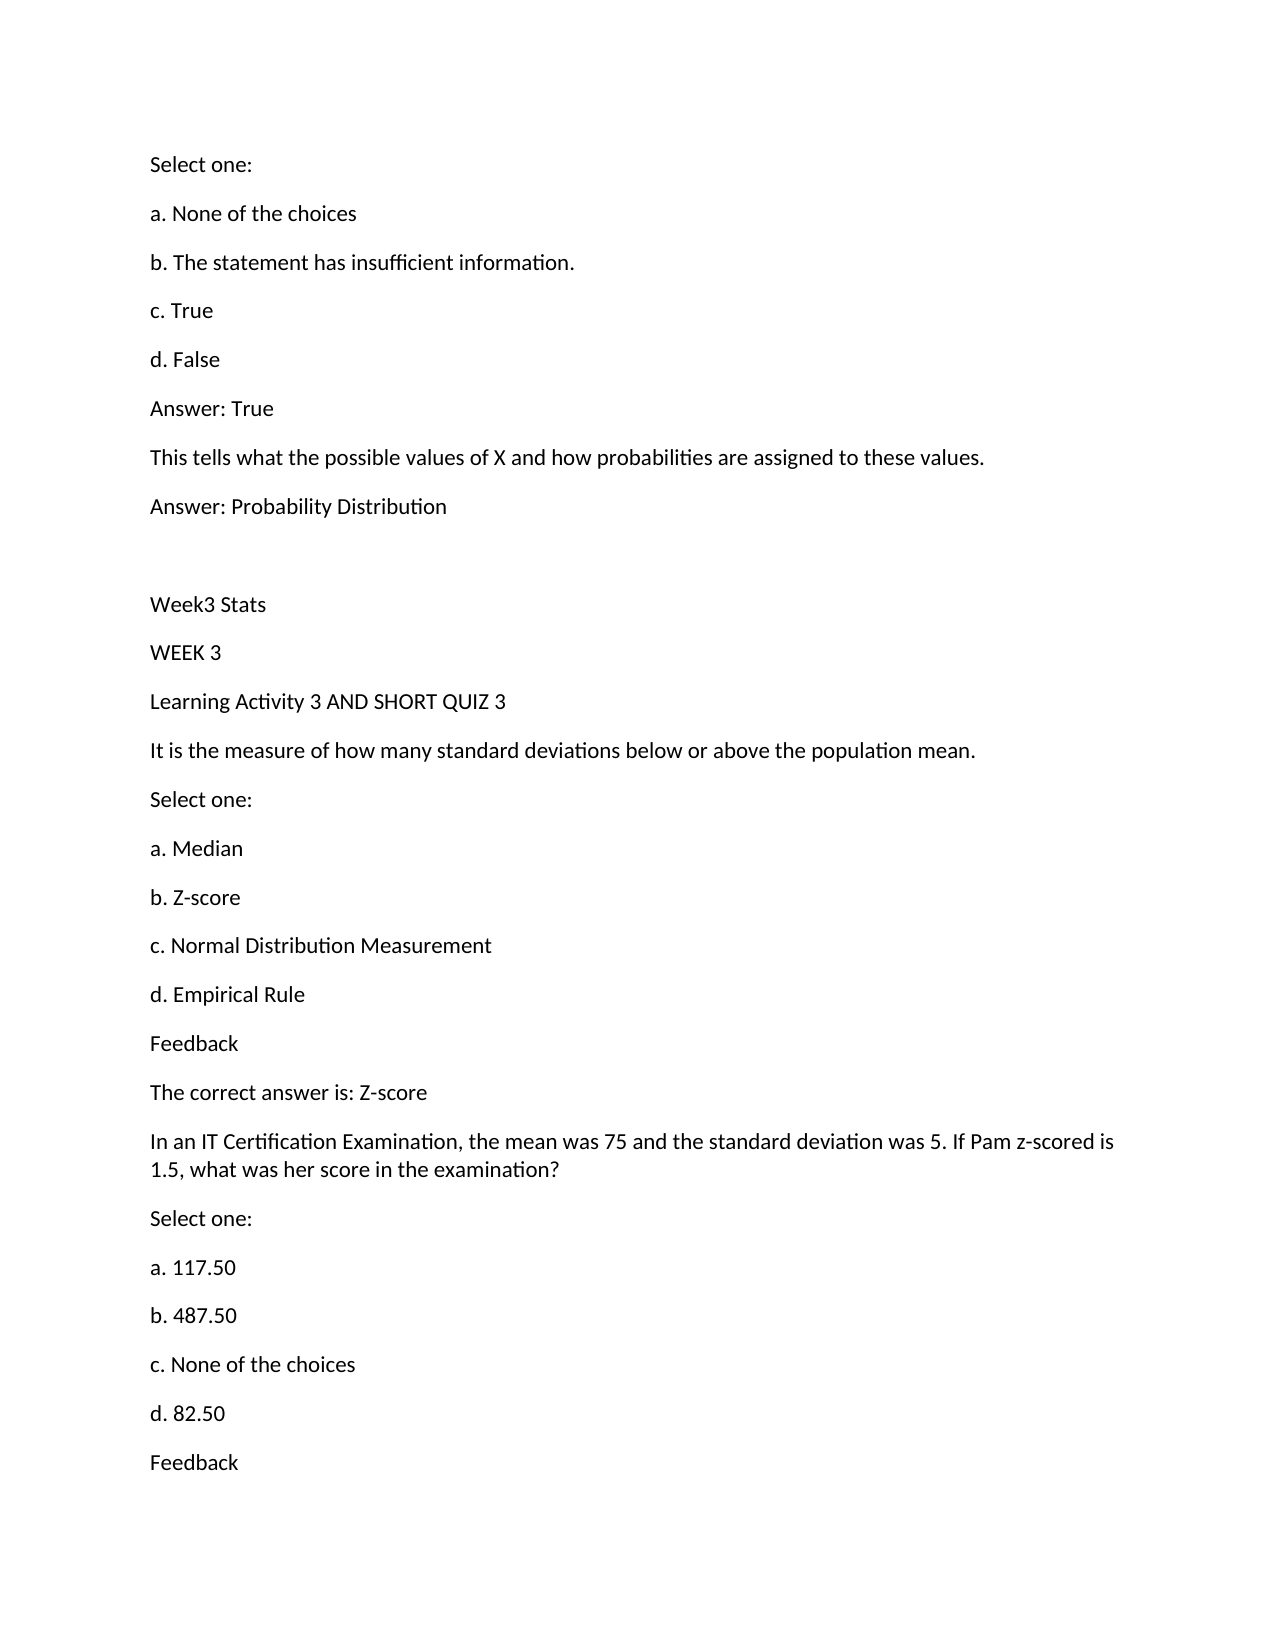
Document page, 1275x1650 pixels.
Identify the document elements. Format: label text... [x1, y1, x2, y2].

text This tells what the possible values of X and how probabilities are assigned to these values. [150, 443, 1125, 471]
text d. False [150, 345, 1125, 373]
text Select one: [150, 1204, 1125, 1232]
text Select one: [150, 785, 1125, 813]
text Learning Activity 3 AND SHORT QUIZ 3 [150, 687, 1125, 715]
text Week3 Stats [150, 590, 1125, 618]
text a. None of the choices [150, 199, 1125, 227]
text It is the measure of how many standard deviations below or above the population mean. [150, 736, 1125, 764]
text c. Normal Distribution Measurement [150, 932, 1125, 960]
text Select one: [150, 150, 1125, 178]
text d. Empirical Rule [150, 981, 1125, 1008]
text c. None of the choices [150, 1351, 1125, 1378]
text a. 117.50 [150, 1253, 1125, 1281]
text b. Z-score [150, 883, 1125, 911]
text c. True [150, 297, 1125, 324]
text Answer: Probability Distribution [150, 492, 1125, 520]
text Feedback [150, 1029, 1125, 1057]
text a. Median [150, 834, 1125, 862]
text b. The statement has insufficient information. [150, 248, 1125, 276]
text Answer: True [150, 394, 1125, 422]
text In an IT Certification Examination, the mean was 75 and the standard deviation was 5. If Pam z-scored is 1.5, what was her score in the examination? [150, 1127, 1125, 1183]
text Feedback [150, 1448, 1125, 1476]
text b. 487.50 [150, 1302, 1125, 1330]
text The correct answer is: Z-score [150, 1078, 1125, 1106]
text d. 82.50 [150, 1399, 1125, 1427]
text WEEK 3 [150, 638, 1125, 667]
